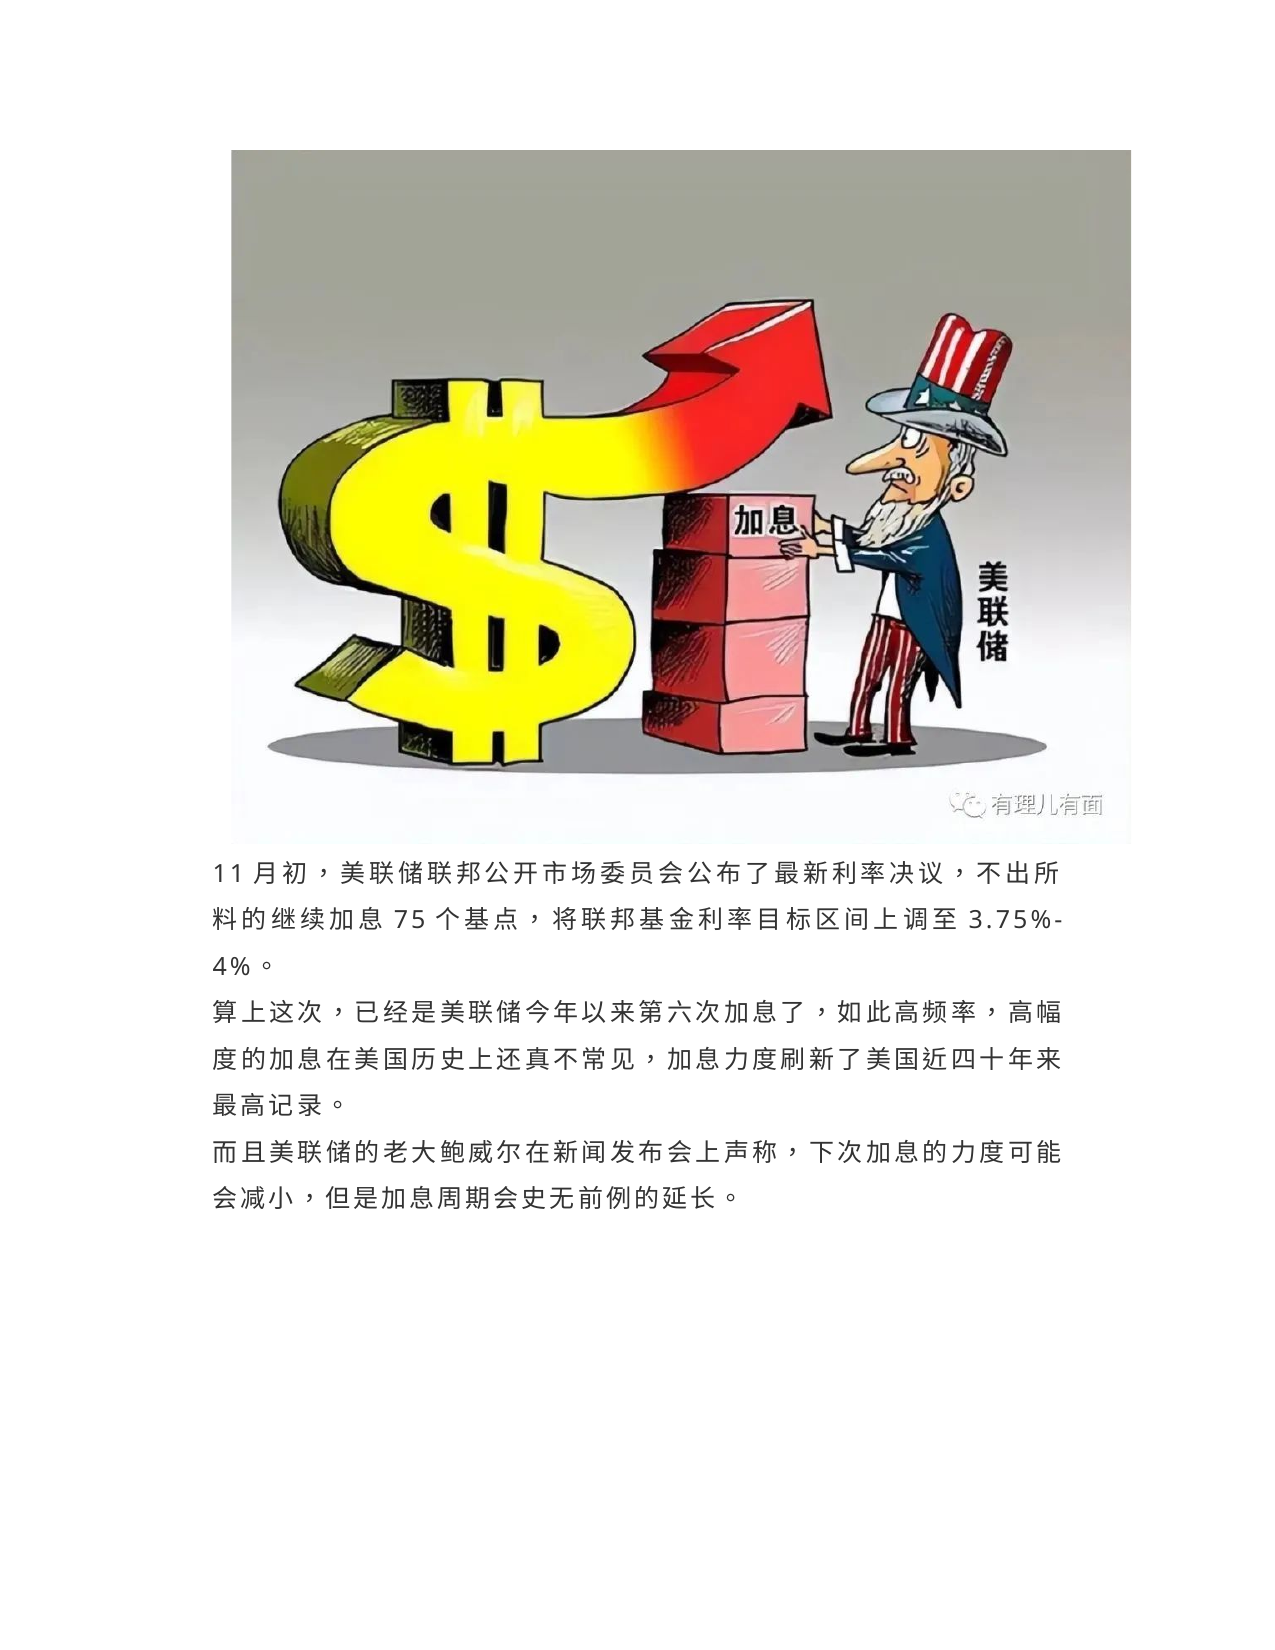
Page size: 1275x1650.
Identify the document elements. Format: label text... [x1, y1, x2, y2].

text 11月初，美联储联邦公开市场委员会公布了最新利率决议，不出所料的继续加息75个基点，将联邦基金利率目标区间上调至3.75%-4%。 [212, 843, 1062, 983]
picture [231, 150, 1132, 844]
text 算上这次，已经是美联储今年以来第六次加息了，如此高频率，高幅度的加息在美国历史上还真不常见，加息力度刷新了美国近四十年来最高记录。 [212, 983, 1062, 1122]
text 而且美联储的老大鲍威尔在新闻发布会上声称，下次加息的力度可能会减小，但是加息周期会史无前例的延长。 [212, 1122, 1062, 1215]
